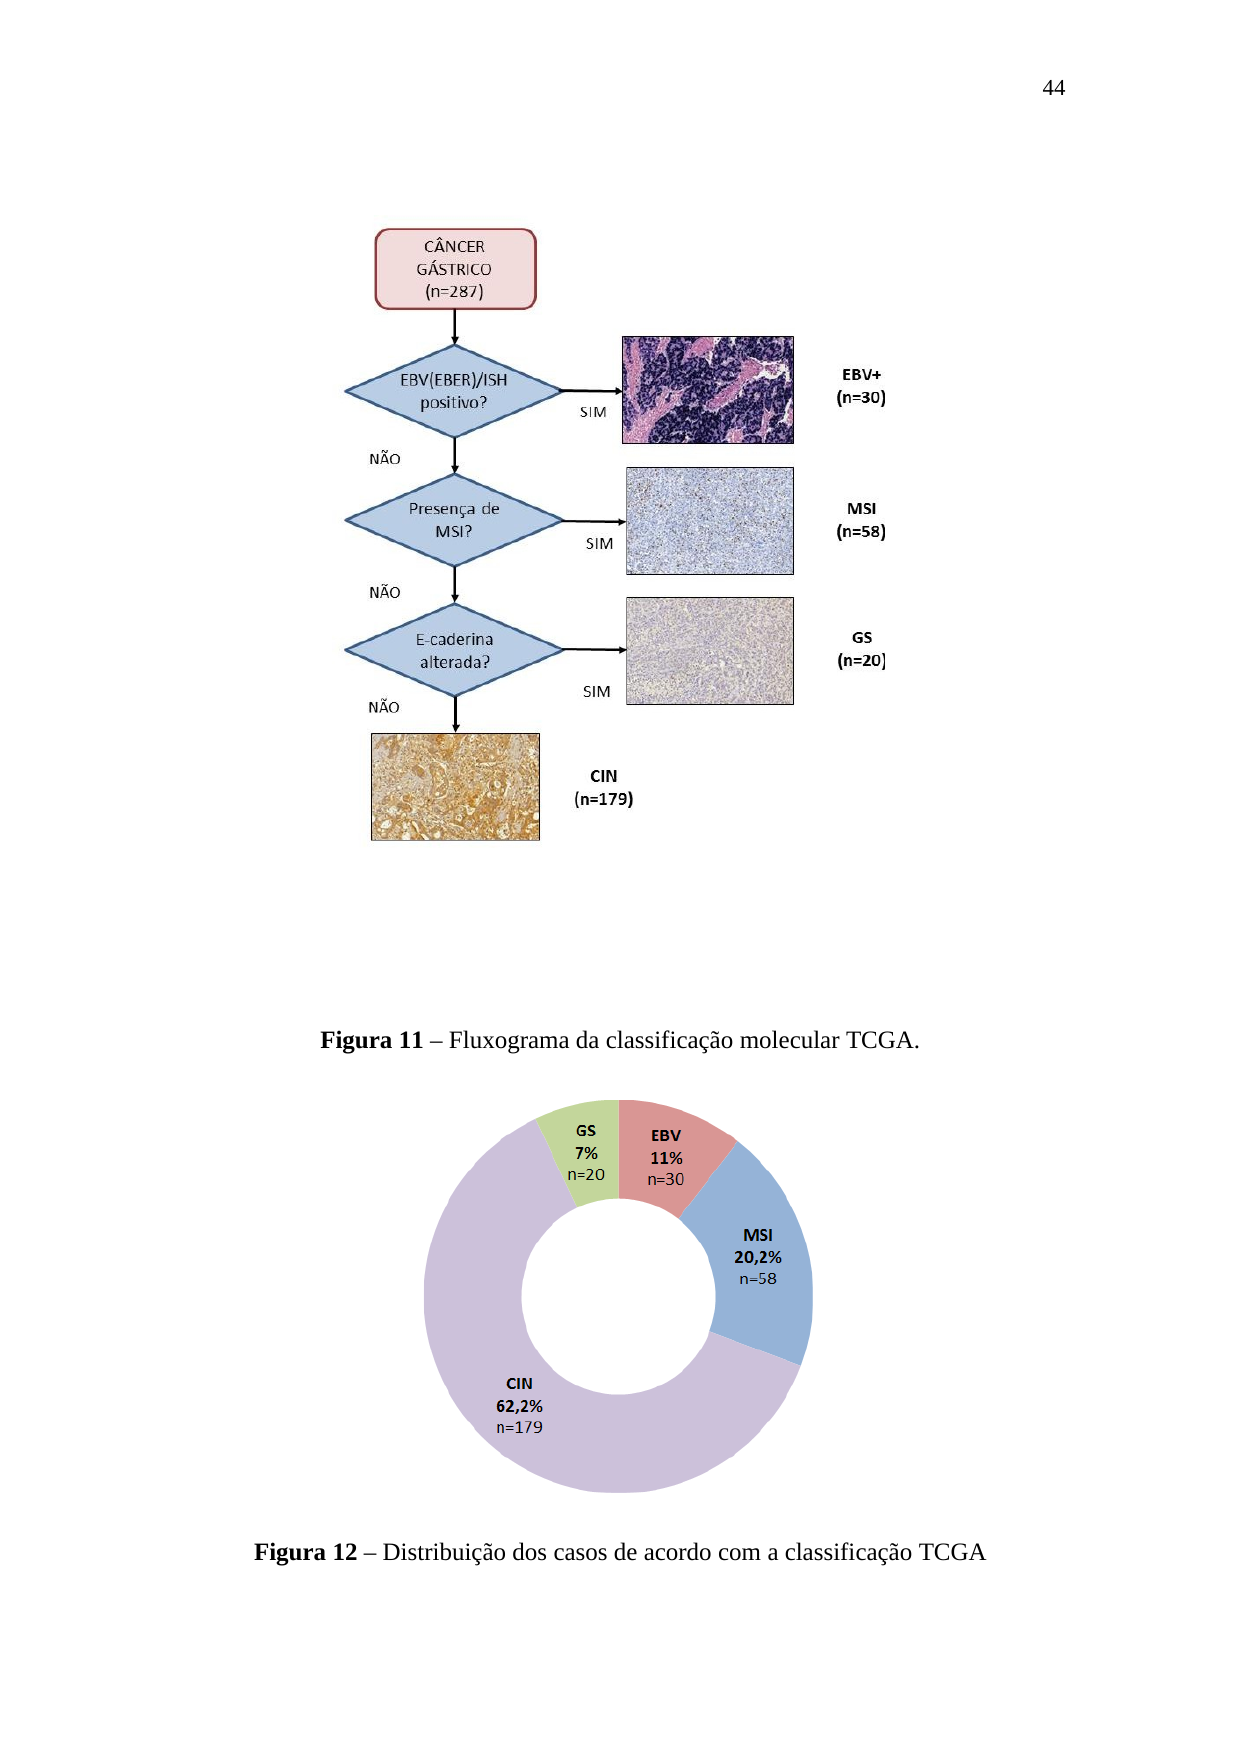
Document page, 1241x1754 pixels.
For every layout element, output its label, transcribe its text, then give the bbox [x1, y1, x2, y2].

picture [332, 215, 885, 848]
text Figura 12 – Distribuição dos casos de acordo com a classificação TCGA [254, 1537, 1121, 1566]
text Figura 11 – Fluxograma da classificação molecular TCGA. [197, 1025, 1043, 1054]
picture [423, 1100, 813, 1493]
